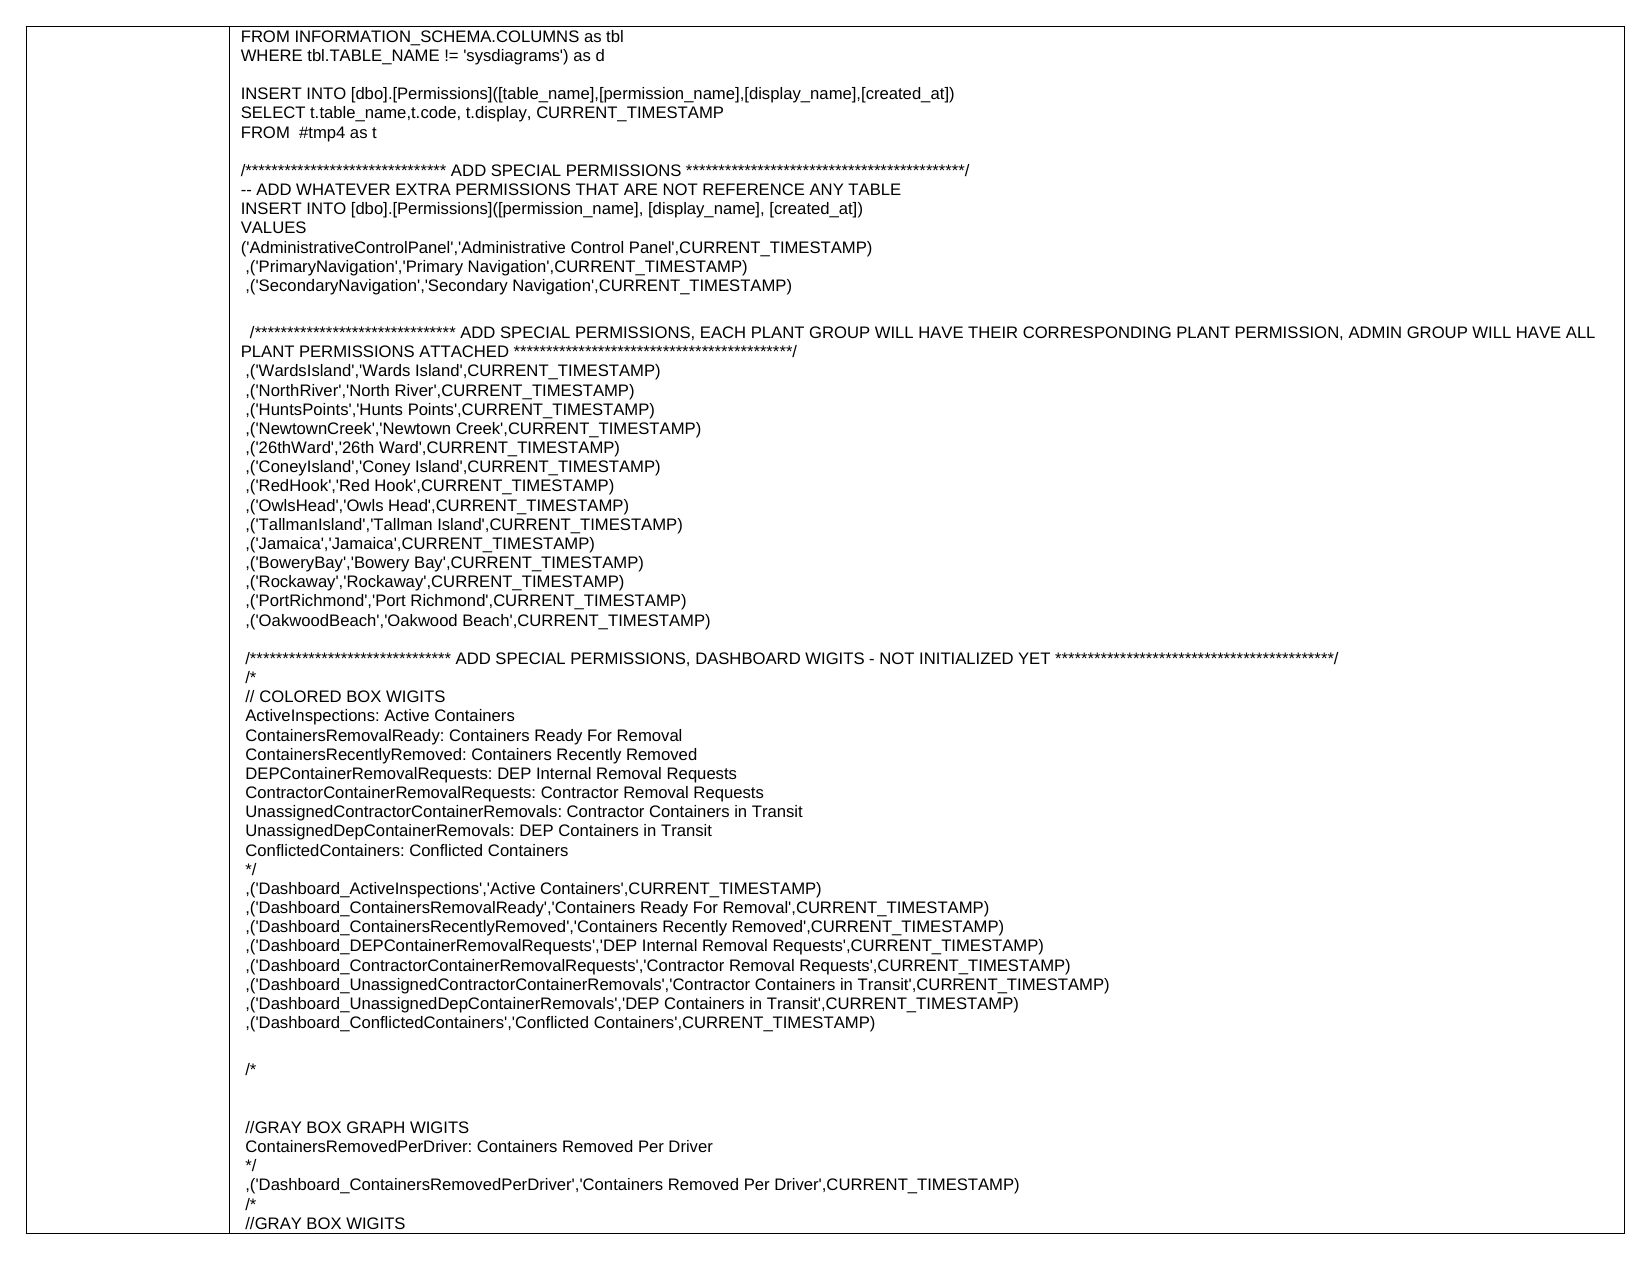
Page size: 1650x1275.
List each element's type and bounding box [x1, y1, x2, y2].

table_cell [230, 27, 1624, 1233]
table_cell [27, 27, 229, 1233]
